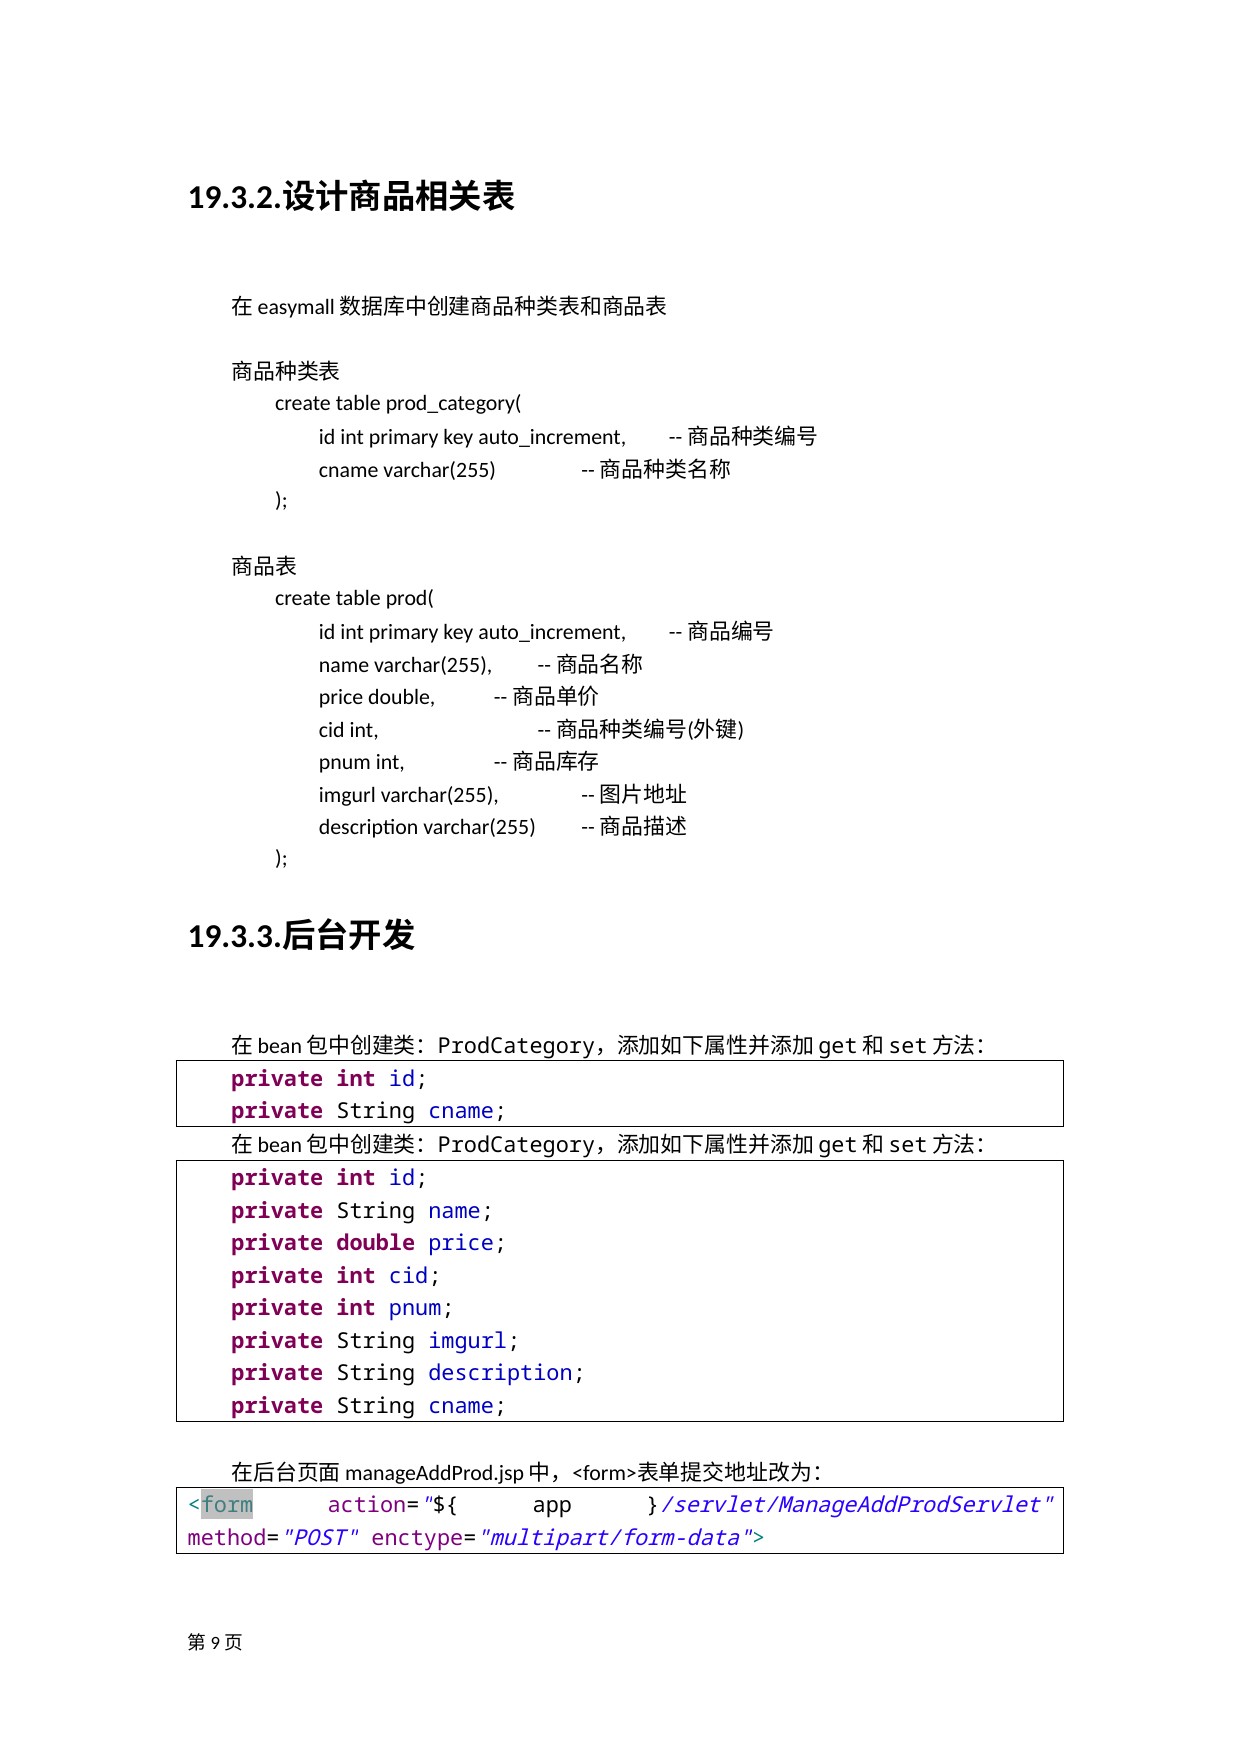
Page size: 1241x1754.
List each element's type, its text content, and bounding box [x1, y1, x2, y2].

text pnum int, -- 商品库存 [187, 744, 1053, 776]
text id int primary key auto_increment, -- 商品种类编号 [187, 419, 1053, 451]
text ); [187, 484, 1053, 516]
text 在easymall数据库中创建商品种类表和商品表 [187, 289, 1053, 321]
subtitle 19.3.2.设计商品相关表 [187, 162, 1053, 227]
text 在后台页面manageAddProd.jsp中，<form>表单提交地址改为： [187, 1454, 1053, 1487]
subtitle 19.3.3.后台开发 [187, 901, 1053, 966]
text 在bean包中创建类：ProdCategory，添加如下属性并添加get和set方法： [932, 1028, 1053, 1060]
text 商品表 [187, 549, 1053, 581]
text id int primary key auto_increment, -- 商品编号 [187, 614, 1053, 646]
text cname varchar(255) -- 商品种类名称 [187, 451, 1053, 484]
text 商品种类表 [187, 354, 1053, 386]
text cid int, -- 商品种类编号(外键) [187, 711, 1053, 744]
text 在bean包中创建类：ProdCategory，添加如下属性并添加get和set方法： [187, 1028, 595, 1060]
text price double, -- 商品单价 [187, 679, 1053, 711]
table_header private int id; private String cname; [177, 1061, 1063, 1126]
text create table prod( [187, 581, 1053, 614]
text 在bean包中创建类：ProdCategory，添加如下属性并添加get和set方法： [187, 1127, 1053, 1160]
text name varchar(255), -- 商品名称 [187, 646, 1053, 679]
table_header <form action="${ app }/servlet/ManageAddProdServlet" method="POST" enctype="multipart/form-data"> [177, 1488, 1063, 1553]
table_header private int id; private String name; private double price; private int cid; private int pnum; private String imgurl; private String description; private String cname; [177, 1161, 1063, 1421]
text create table prod_category( [187, 386, 1053, 419]
text ); [187, 841, 1053, 874]
text description varchar(255) -- 商品描述 [187, 809, 1053, 841]
text imgurl varchar(255), -- 图片地址 [187, 776, 1053, 809]
